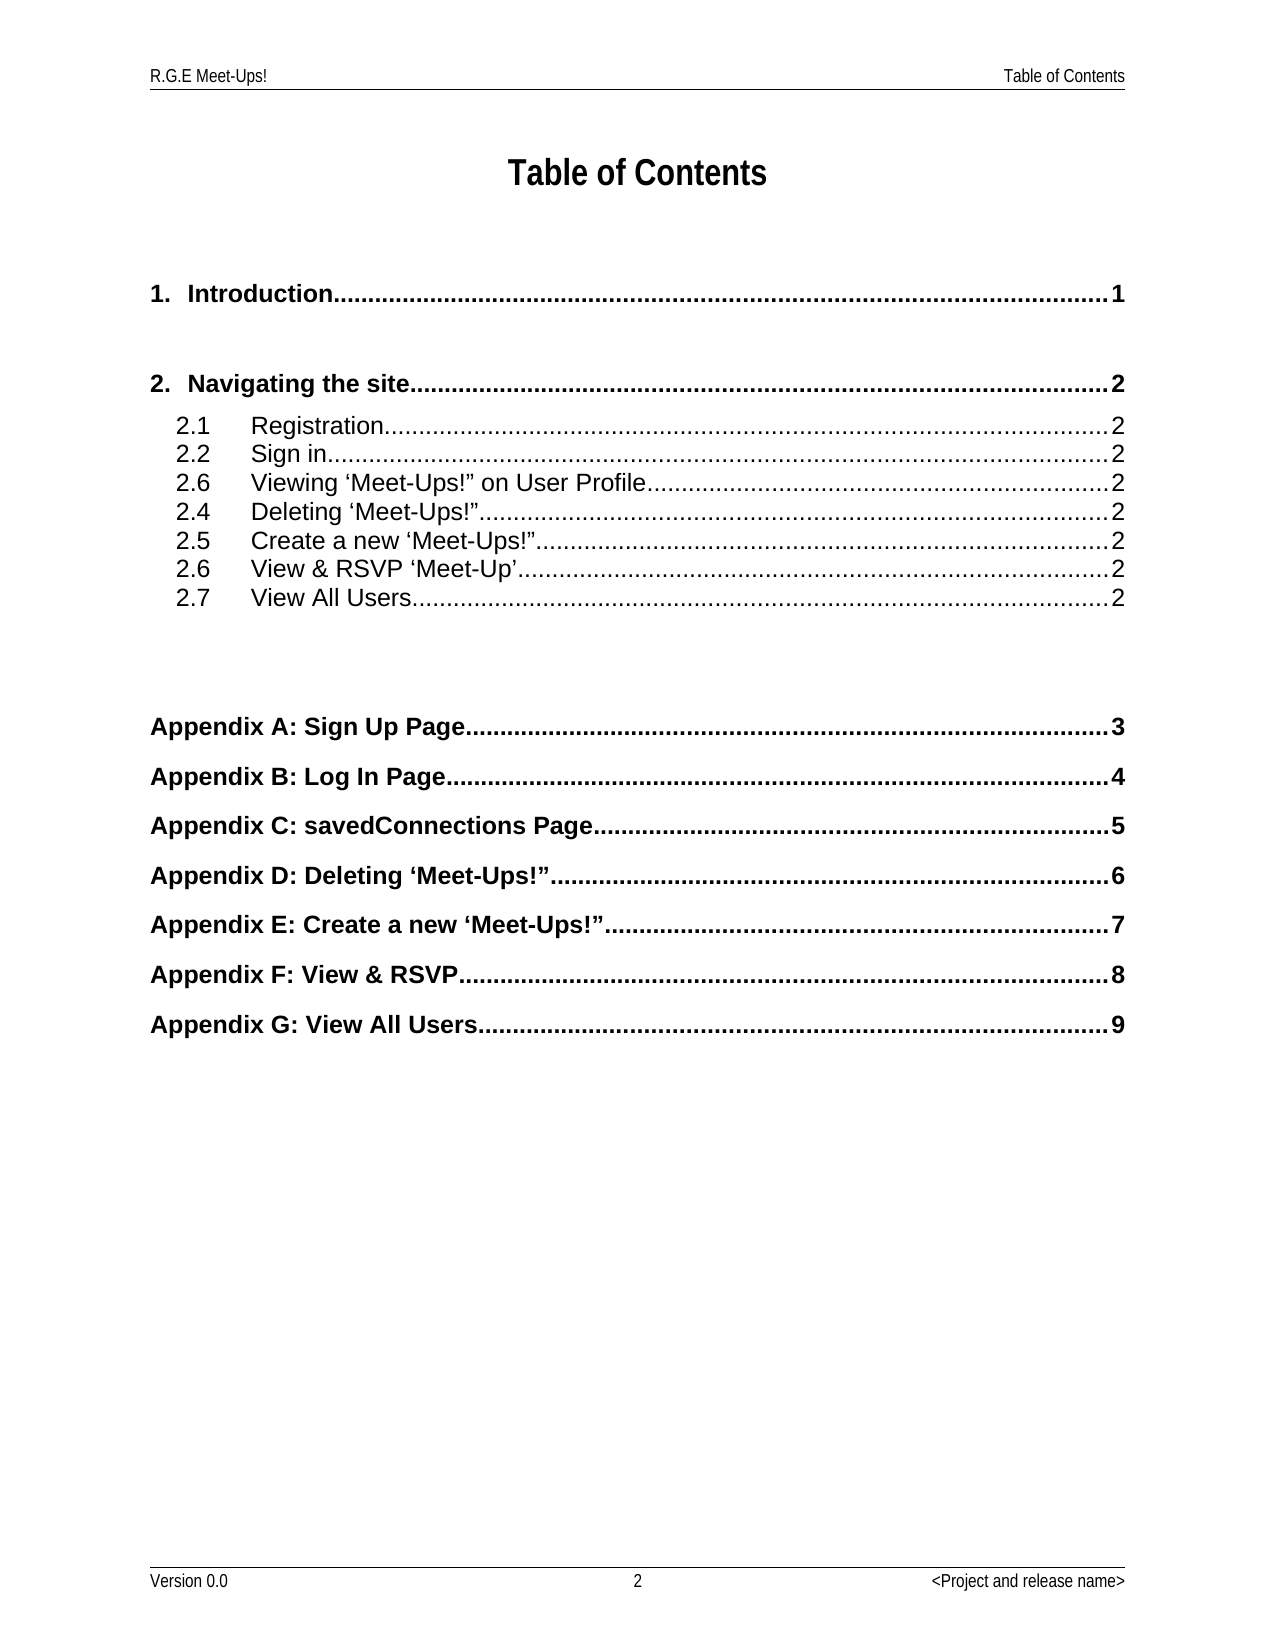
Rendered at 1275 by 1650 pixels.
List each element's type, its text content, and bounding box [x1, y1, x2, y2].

text 2. Navigating the site 2 [150, 369, 1125, 398]
text Appendix B: Log In Page 4 [150, 762, 1125, 791]
text Table of Contents [150, 150, 1125, 193]
text 2.7 View All Users 2 [176, 583, 1125, 612]
text 2.1 Registration 2 [176, 411, 1125, 439]
text Appendix D: Deleting ‘Meet-Ups!” 6 [150, 861, 1125, 890]
text Appendix F: View & RSVP 8 [150, 960, 1125, 989]
text 2.2 Sign in 2 [176, 439, 1125, 468]
text Appendix E: Create a new ‘Meet-Ups!” 7 [150, 911, 1125, 939]
text 2.4 Deleting ‘Meet-Ups!” 2 [176, 497, 1125, 526]
text 1. Introduction 1 [150, 279, 1125, 308]
text Appendix C: savedConnections Page 5 [150, 811, 1125, 840]
text 2.5 Create a new ‘Meet-Ups!” 2 [176, 526, 1125, 554]
text 2.6 View & RSVP ‘Meet-Up’ 2 [176, 554, 1125, 583]
text Appendix G: View All Users 9 [150, 1010, 1125, 1038]
text 2.6 Viewing ‘Meet-Ups!” on User Profile 2 [176, 468, 1125, 497]
text Appendix A: Sign Up Page 3 [150, 712, 1125, 741]
